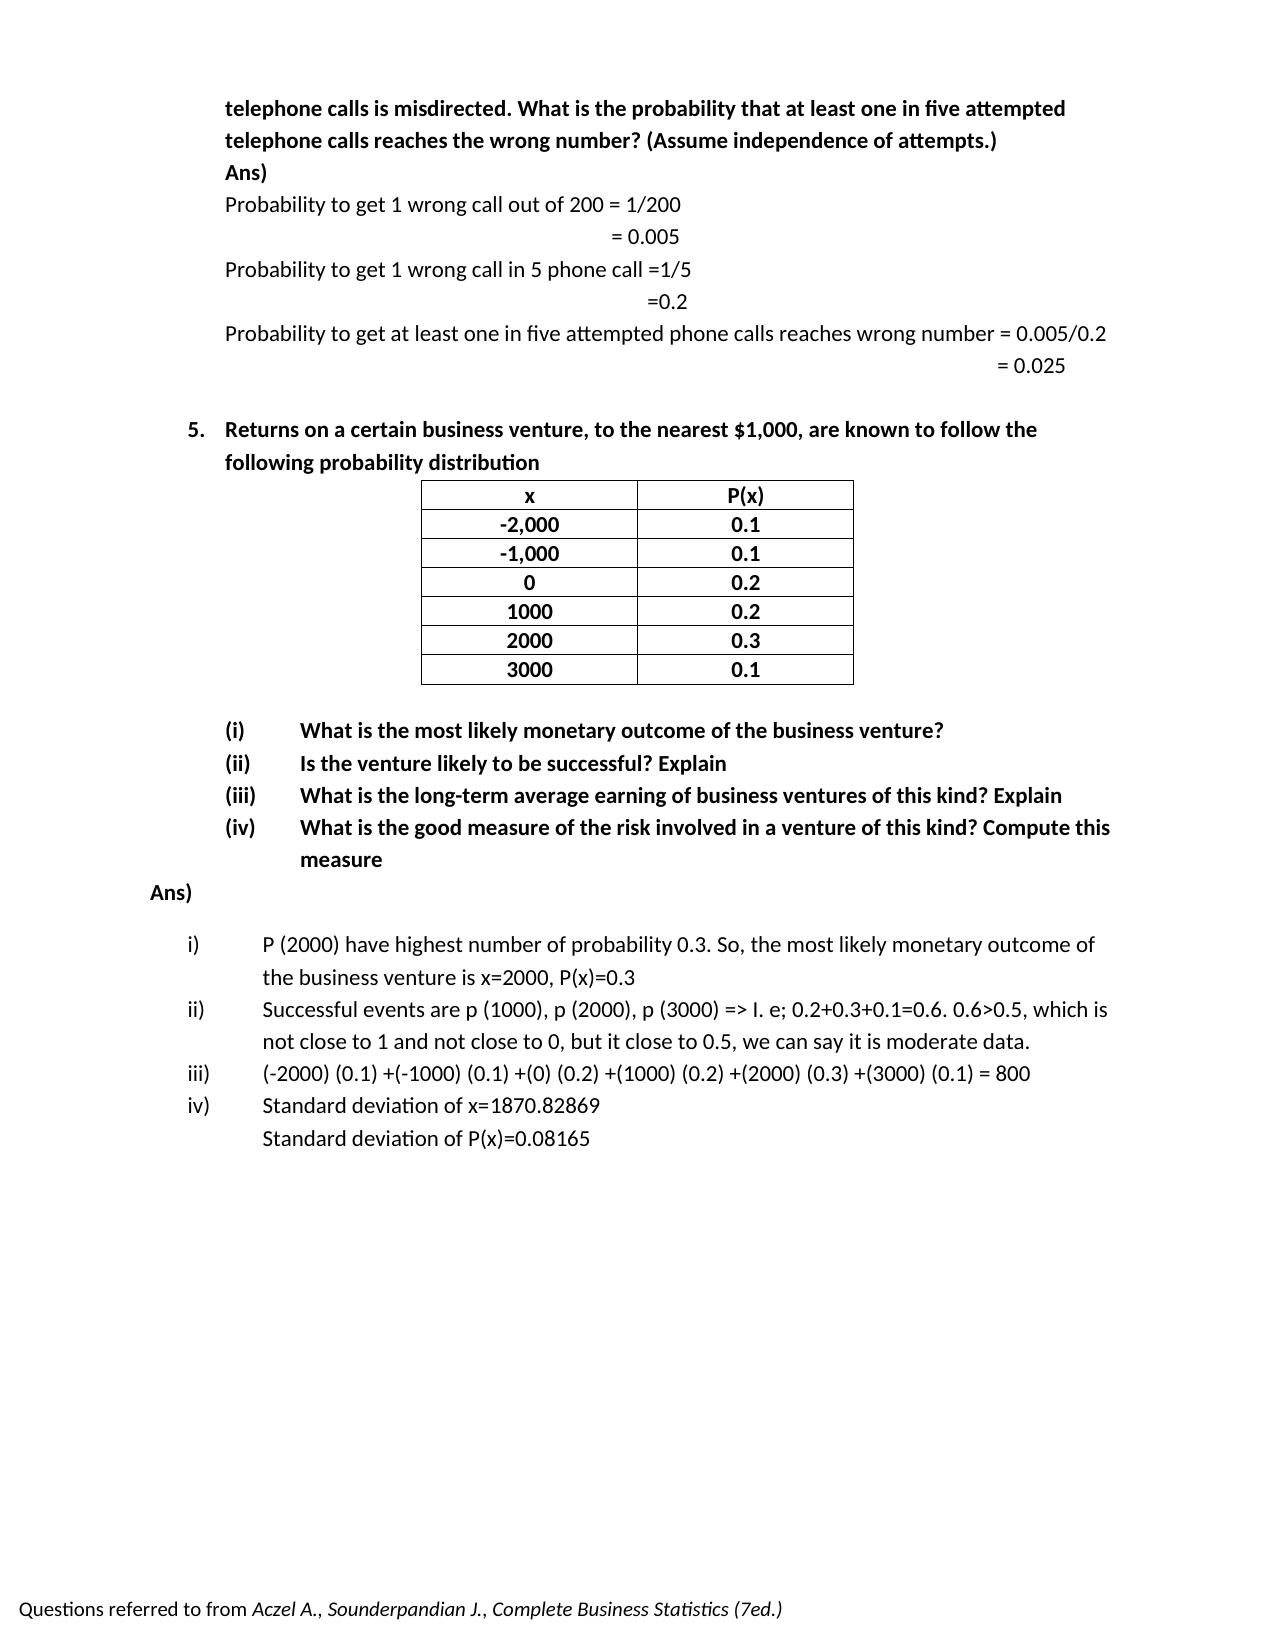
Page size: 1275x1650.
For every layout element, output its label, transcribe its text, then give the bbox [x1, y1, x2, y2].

table_cell -2,000 [422, 510, 637, 538]
table_header x [422, 481, 637, 509]
list What is the most likely monetary outcome of the business venture? [225, 717, 1125, 745]
table_cell 0.1 [638, 539, 853, 567]
table_cell 2000 [422, 626, 637, 654]
list Probability to get at least one in five attempted phone calls reaches wrong number = 0.005/0.2 [225, 319, 1125, 347]
table_cell 0.1 [638, 510, 853, 538]
list What is the long-term average earning of business ventures of this kind? Explain [225, 781, 1125, 809]
table_cell 0.1 [638, 655, 853, 683]
list = 0.005 [225, 222, 1125, 251]
list Probability to get 1 wrong call in 5 phone call =1/5 [225, 255, 1125, 283]
list =0.2 [225, 287, 1125, 315]
table_cell -1,000 [422, 539, 637, 567]
list = 0.025 [225, 351, 1125, 379]
list Probability to get 1 wrong call out of 200 = 1/200 [225, 190, 1125, 218]
list Is the venture likely to be successful? Explain [225, 749, 1125, 777]
list Ans) [225, 158, 1125, 186]
table_cell 0.2 [638, 568, 853, 596]
list P (2000) have highest number of probability 0.3. So, the most likely monetary outcome of the business venture is x=2000, P(x)=0.3 [187, 931, 1125, 991]
table_cell 1000 [422, 597, 637, 625]
table_cell 0.3 [638, 626, 853, 654]
list Returns on a certain business venture, to the nearest $1,000, are known to follow the following probability distribution [187, 416, 1125, 476]
list Standard deviation of x=1870.82869 [187, 1092, 1125, 1119]
list Standard deviation of P(x)=0.08165 [262, 1124, 1125, 1152]
list What is the good measure of the risk involved in a venture of this kind? Compute this measure [225, 813, 1125, 873]
table_cell 0.2 [638, 597, 853, 625]
list Successful events are p (1000), p (2000), p (3000) => I. e; 0.2+0.3+0.1=0.6. 0.6>0.5, which is not close to 1 and not close to 0, but it close to 0.5, we can say it is moderate data. [187, 995, 1125, 1055]
table_cell 3000 [422, 655, 637, 683]
text Ans) [150, 878, 1125, 906]
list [187, 94, 1125, 154]
list (-2000) (0.1) +(-1000) (0.1) +(0) (0.2) +(1000) (0.2) +(2000) (0.3) +(3000) (0.1) = 800 [187, 1059, 1125, 1087]
table_cell 0 [422, 568, 637, 596]
table_header P(x) [638, 481, 853, 509]
